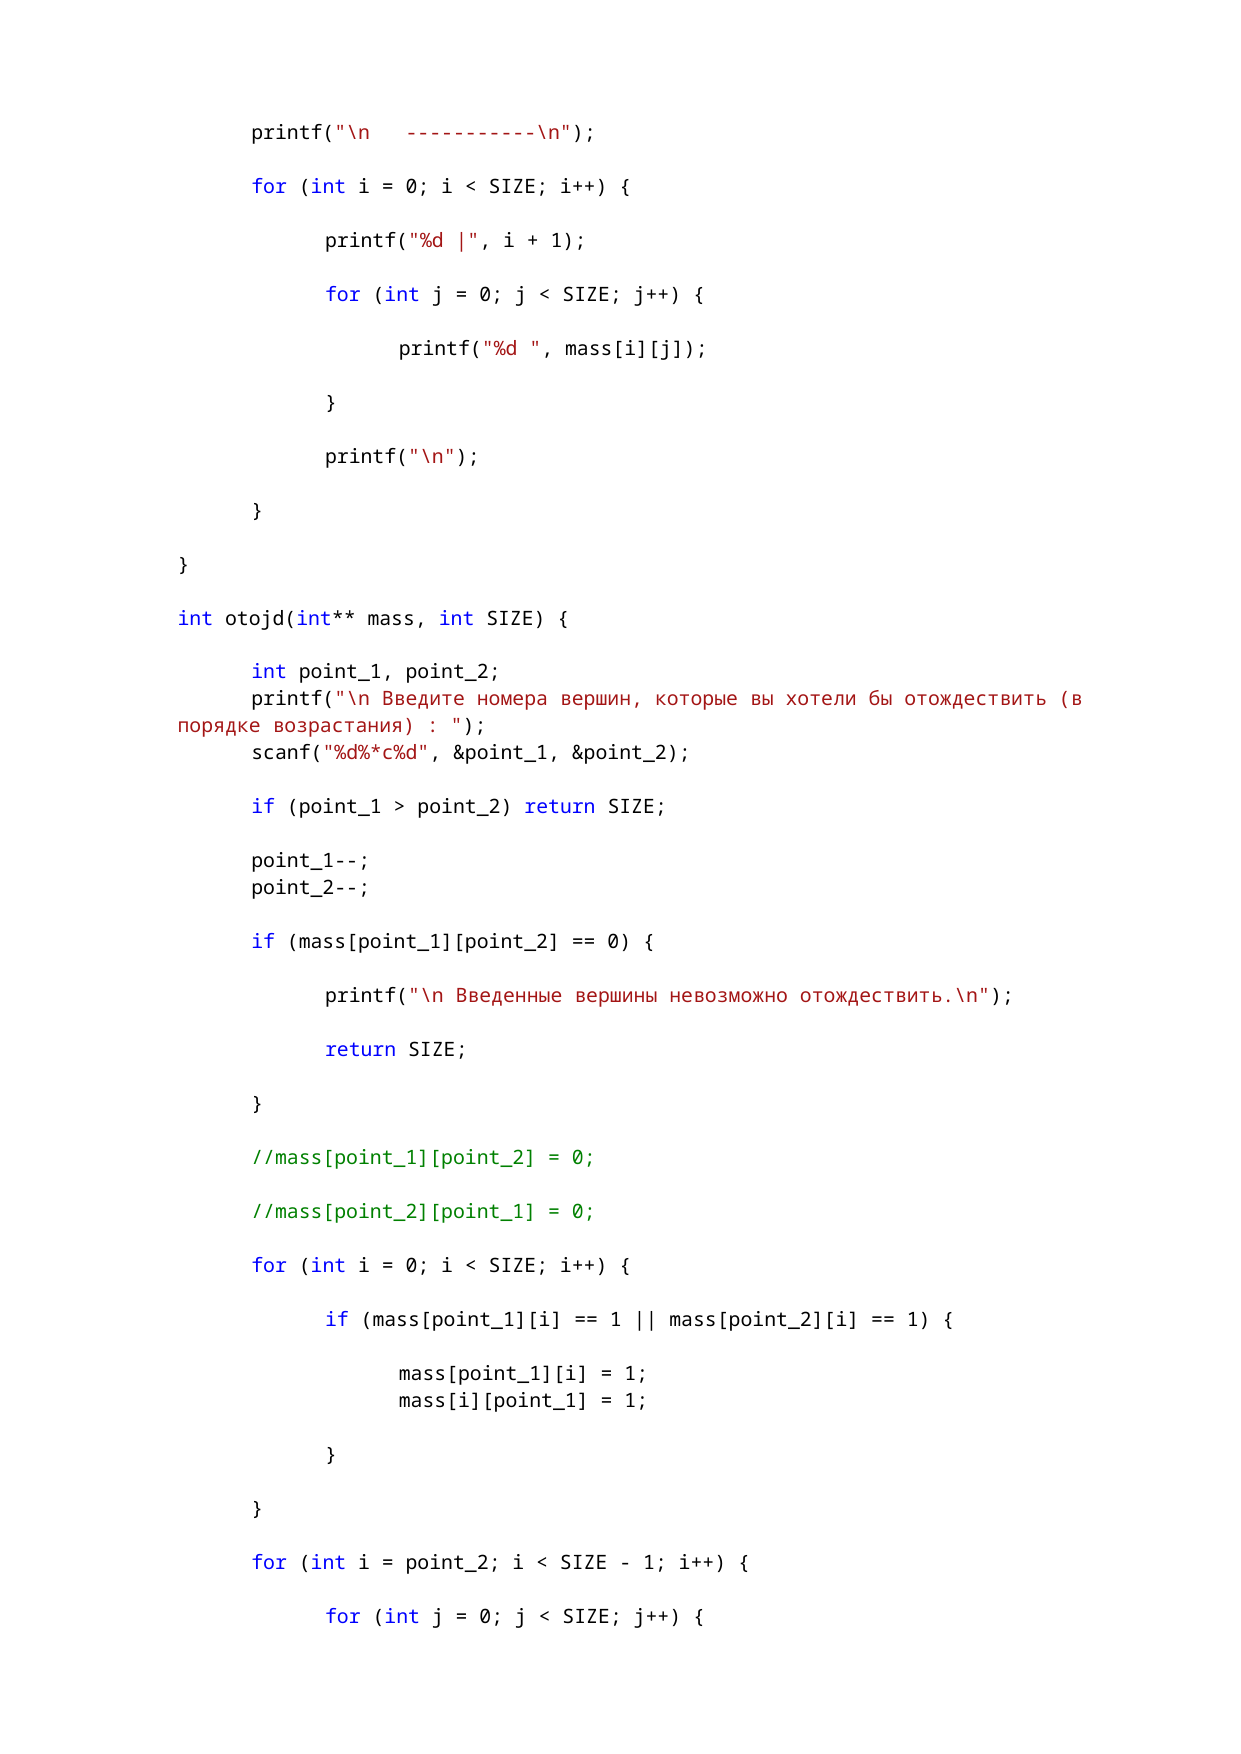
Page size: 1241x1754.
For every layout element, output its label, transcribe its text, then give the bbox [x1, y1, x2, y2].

text return SIZE; [177, 1035, 1152, 1062]
text if (mass[point_1][point_2] == 0) { [177, 927, 1152, 954]
text printf("\n"); [177, 442, 1152, 469]
text printf("\n Введенные вершины невозможно отождествить.\n"); [177, 981, 1152, 1008]
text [177, 1548, 1152, 1575]
text if (point_1 > point_2) return SIZE; [177, 793, 1152, 819]
text mass[i][point_1] = 1; [177, 1386, 1152, 1413]
text printf("\n -----------\n"); [177, 118, 1152, 145]
text //mass[point_1][point_2] = 0; [177, 1143, 1152, 1170]
text int otojd(int** mass, int SIZE) { [177, 604, 1152, 631]
text for (int i = 0; i < SIZE; i++) { [177, 172, 1152, 199]
text scanf("%d%*c%d", &point_1, &point_2); [177, 739, 1152, 766]
text for (int j = 0; j < SIZE; j++) { [177, 280, 1152, 307]
text for (int j = 0; j < SIZE; j++) { [177, 1602, 1152, 1629]
text } [177, 1089, 1152, 1116]
text printf("\n Введите номера вершин, которые вы хотели бы отождествить (в порядке возрастания) : "); [177, 685, 1152, 739]
text } [177, 1440, 1152, 1467]
text } [177, 388, 1152, 415]
text if (mass[point_1][i] == 1 || mass[point_2][i] == 1) { [177, 1305, 1152, 1332]
text point_2--; [177, 873, 1152, 901]
text } [177, 1494, 1152, 1521]
text point_1--; [177, 847, 1152, 873]
text mass[point_1][i] = 1; [177, 1359, 1152, 1386]
text for (int i = 0; i < SIZE; i++) { [177, 1251, 1152, 1278]
text printf("%d |", i + 1); [177, 226, 1152, 253]
text } [177, 496, 1152, 523]
text } [177, 550, 1152, 577]
text //mass[point_2][point_1] = 0; [177, 1197, 1152, 1224]
text printf("%d ", mass[i][j]); [177, 334, 1152, 361]
text int point_1, point_2; [177, 658, 1152, 685]
